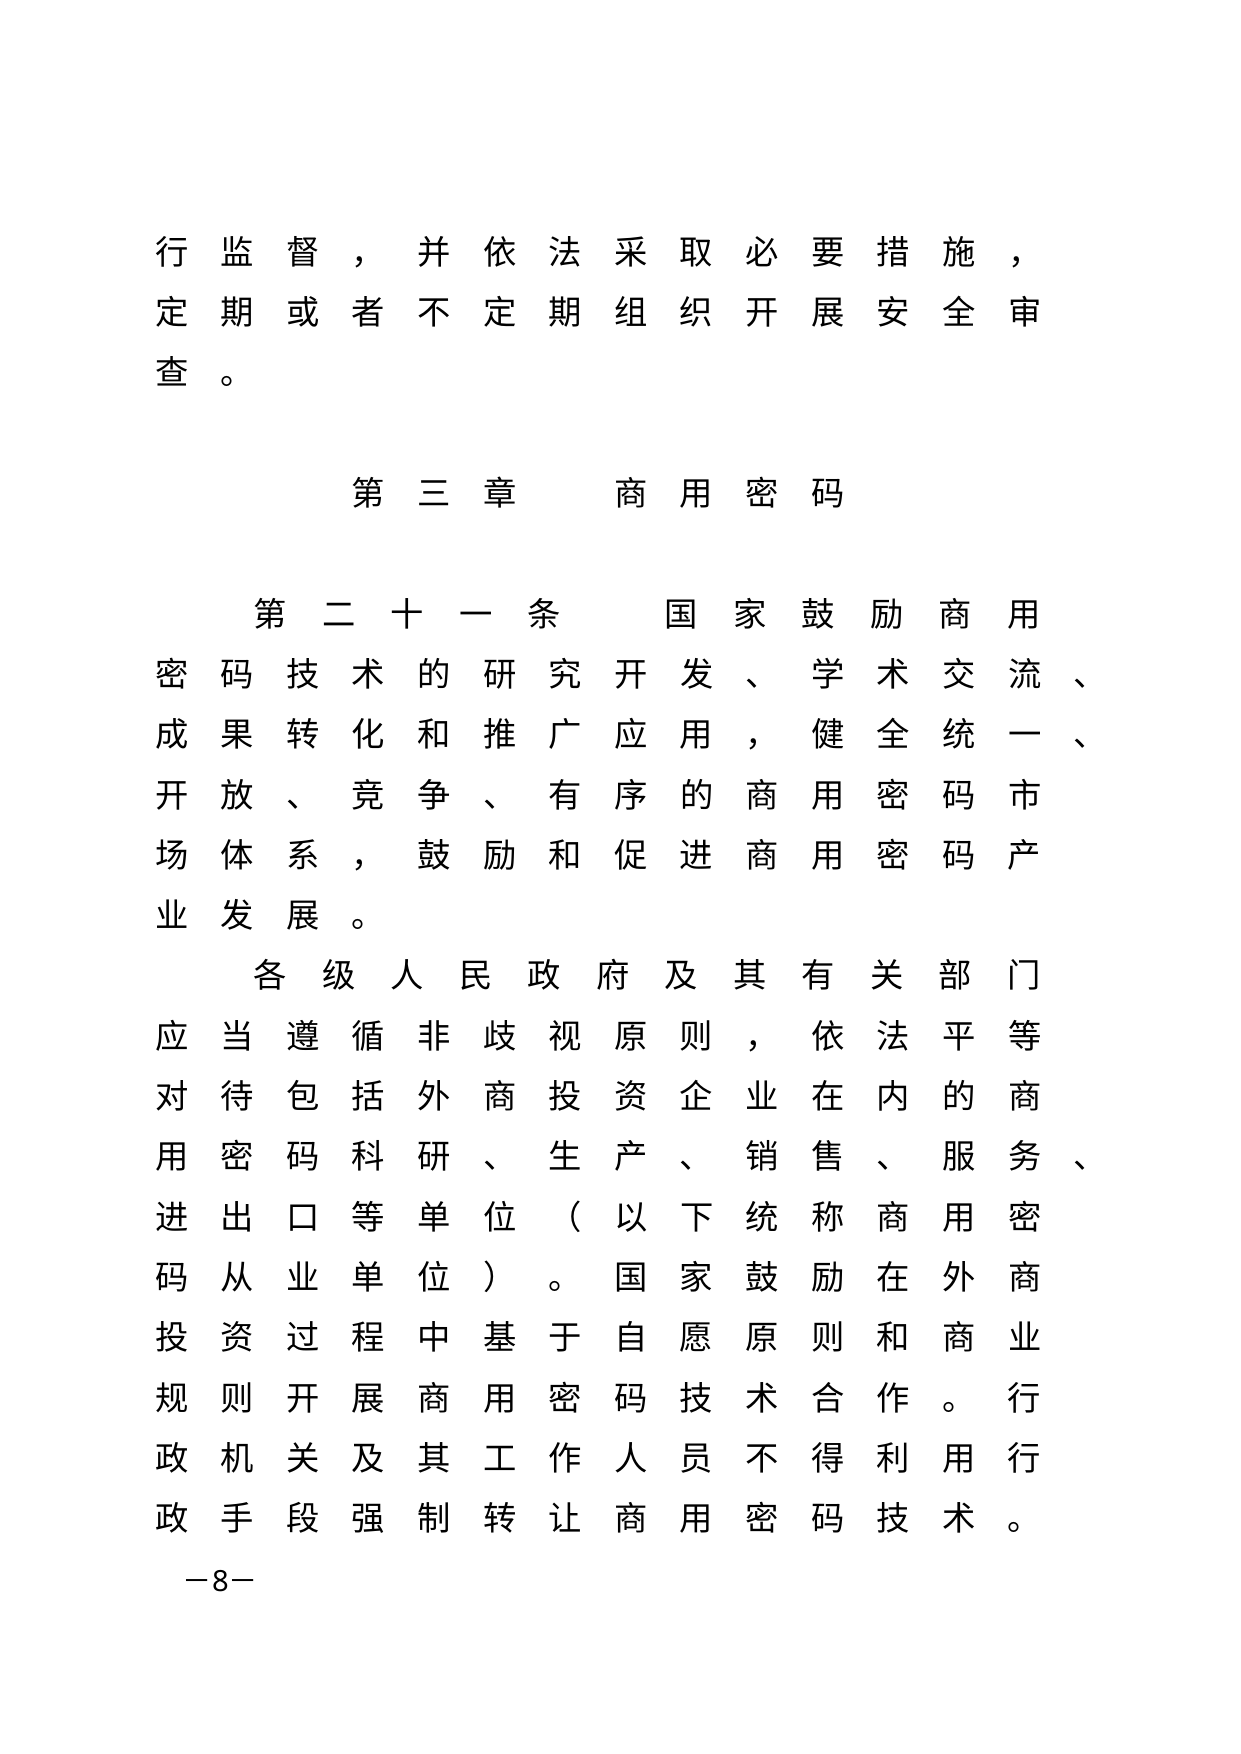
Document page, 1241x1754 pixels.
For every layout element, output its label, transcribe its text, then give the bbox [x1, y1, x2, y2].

text 第二十条 密码管理部门和密码工作机构应当建立健全严格的监督和安全审查制度，对其工作人员遵守法律和纪律等情况进行监督，并依法采取必要措施，定期或者不定期组织开展安全审查。 [155, 219, 1073, 400]
text 第二十一条 国家鼓励商用密码技术的研究开发、学术交流、成果转化和推广应用，健全统一、开放、竞争、有序的商用密码市场体系，鼓励和促进商用密码产业发展。 [155, 581, 1073, 943]
text 各级人民政府及其有关部门应当遵循非歧视原则，依法平等对待包括外商投资企业在内的商用密码科研、生产、销售、服务、进出口等单位（以下统称商用密码从业单位）。国家鼓励在外商投资过程中基于自愿原则和商业规则开展商用密码技术合作。行政机关及其工作人员不得利用行政手段强制转让商用密码技术。 [155, 943, 1073, 1546]
text 第三章 商用密码 [155, 461, 1073, 521]
